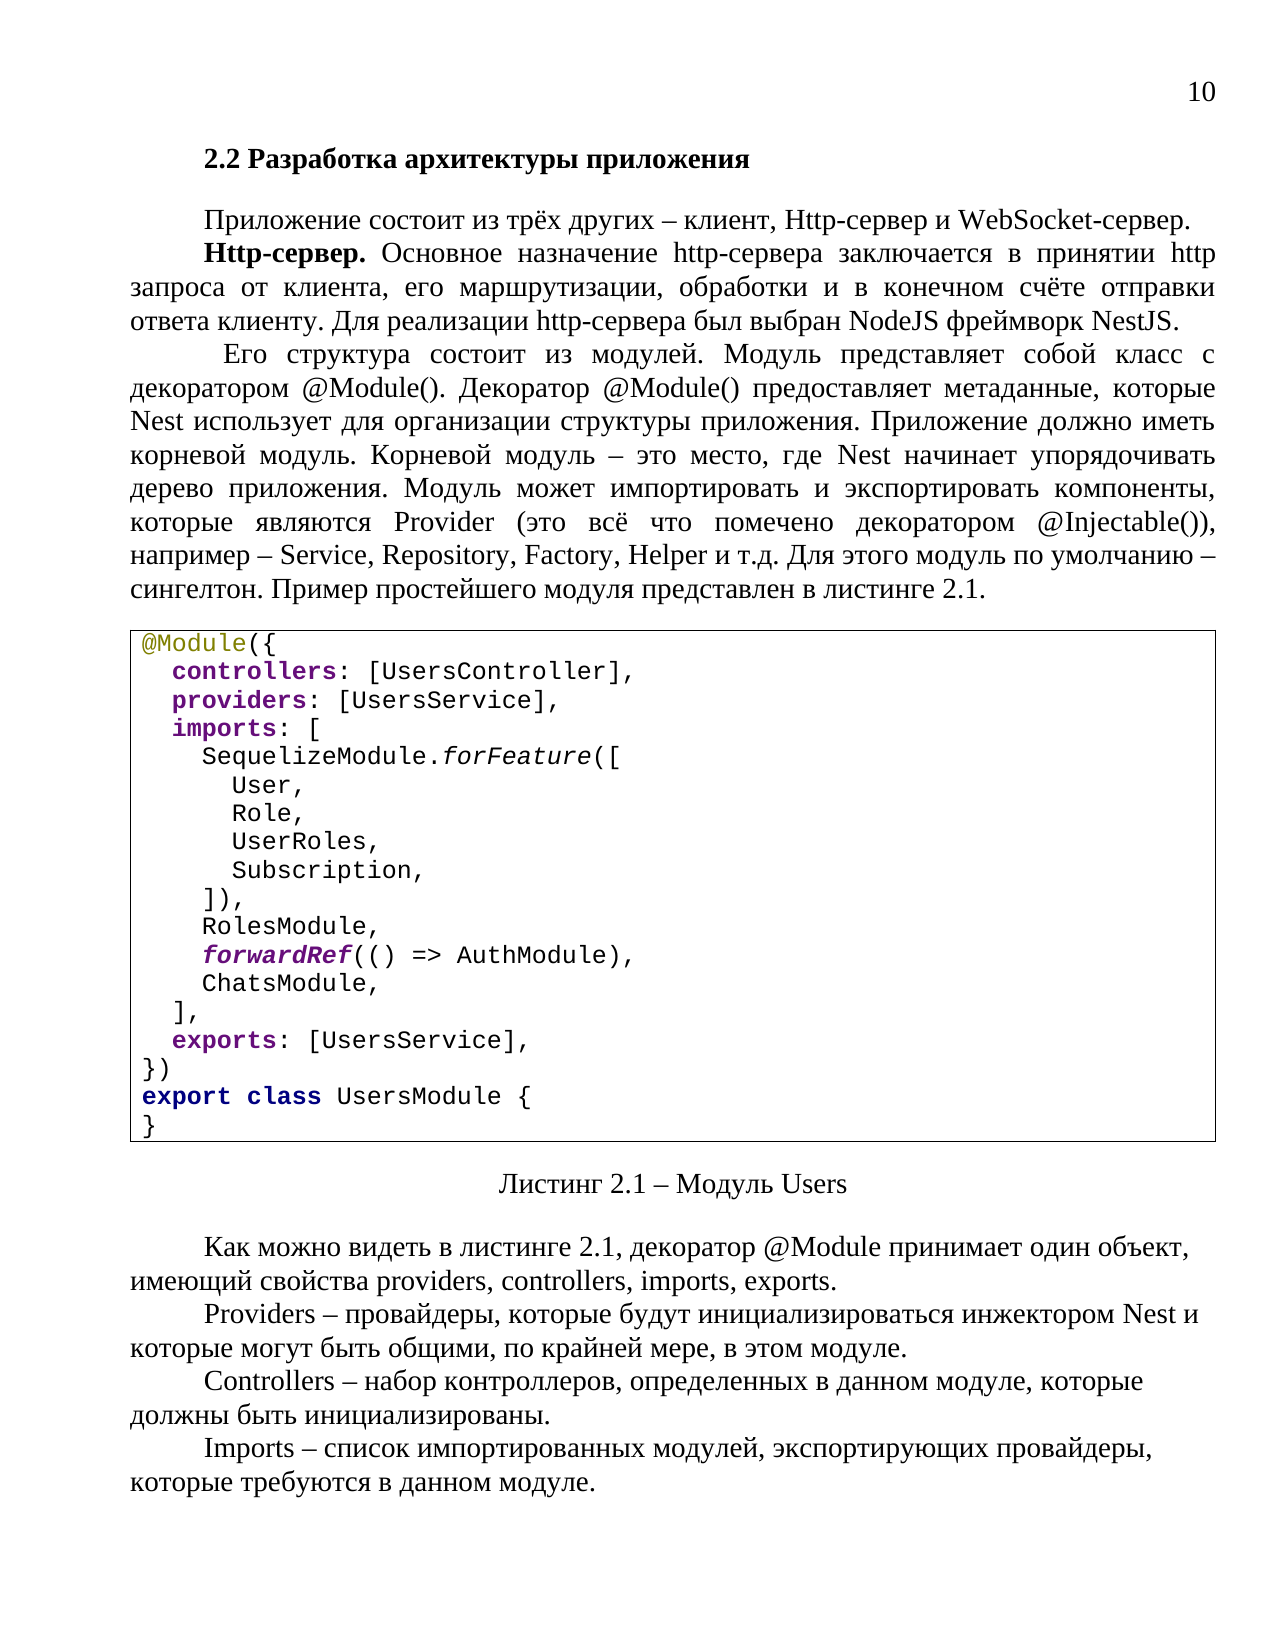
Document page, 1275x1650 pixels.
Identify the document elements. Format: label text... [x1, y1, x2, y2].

text Его структура состоит из модулей. Модуль представляет собой класс с декоратором @Module(). Декоратор @Module() предоставляет метаданные, которые Nest использует для организации структуры приложения. Приложение должно иметь корневой модуль. Корневой модуль – это место, где Nest начинает упорядочивать дерево приложения. Модуль может импортировать и экспортировать компоненты, которые являются Provider (это всё что помечено декоратором @Injectable()), например – Service, Repository, Factory, Helper и т.д. Для этого модуль по умолчанию – сингелтон. Пример простейшего модуля представлен в листинге 2.1. [130, 336, 1216, 604]
text Как можно видеть в листинге 2.1, декоратор @Module принимает один объект, имеющий свойства providers, controllers, imports, exports. [130, 1229, 1216, 1296]
text Controllers – набор контроллеров, определенных в данном модуле, которые должны быть инициализированы. [130, 1363, 1216, 1431]
text Imports – список импортированных модулей, экспортирующих провайдеры, которые требуются в данном модуле. [130, 1431, 1216, 1498]
subtitle 2.2 Разработка архитектуры приложения [130, 141, 1216, 174]
text Приложение состоит из трёх других – клиент, Http-сервер и WebSocket-сервер. [130, 202, 1216, 236]
text Http-сервер. Основное назначение http-сервера заключается в принятии http запроса от клиента, его маршрутизации, обработки и в конечном счёте отправки ответа клиенту. Для реализации http-сервера был выбран NodeJS фреймворк NestJS. [130, 236, 1216, 336]
text Providers – провайдеры, которые будут инициализироваться инжектором Nest и которые могут быть общими, по крайней мере, в этом модуле. [130, 1296, 1216, 1363]
text Листинг 2.1 – Модуль Users [130, 1167, 1216, 1200]
